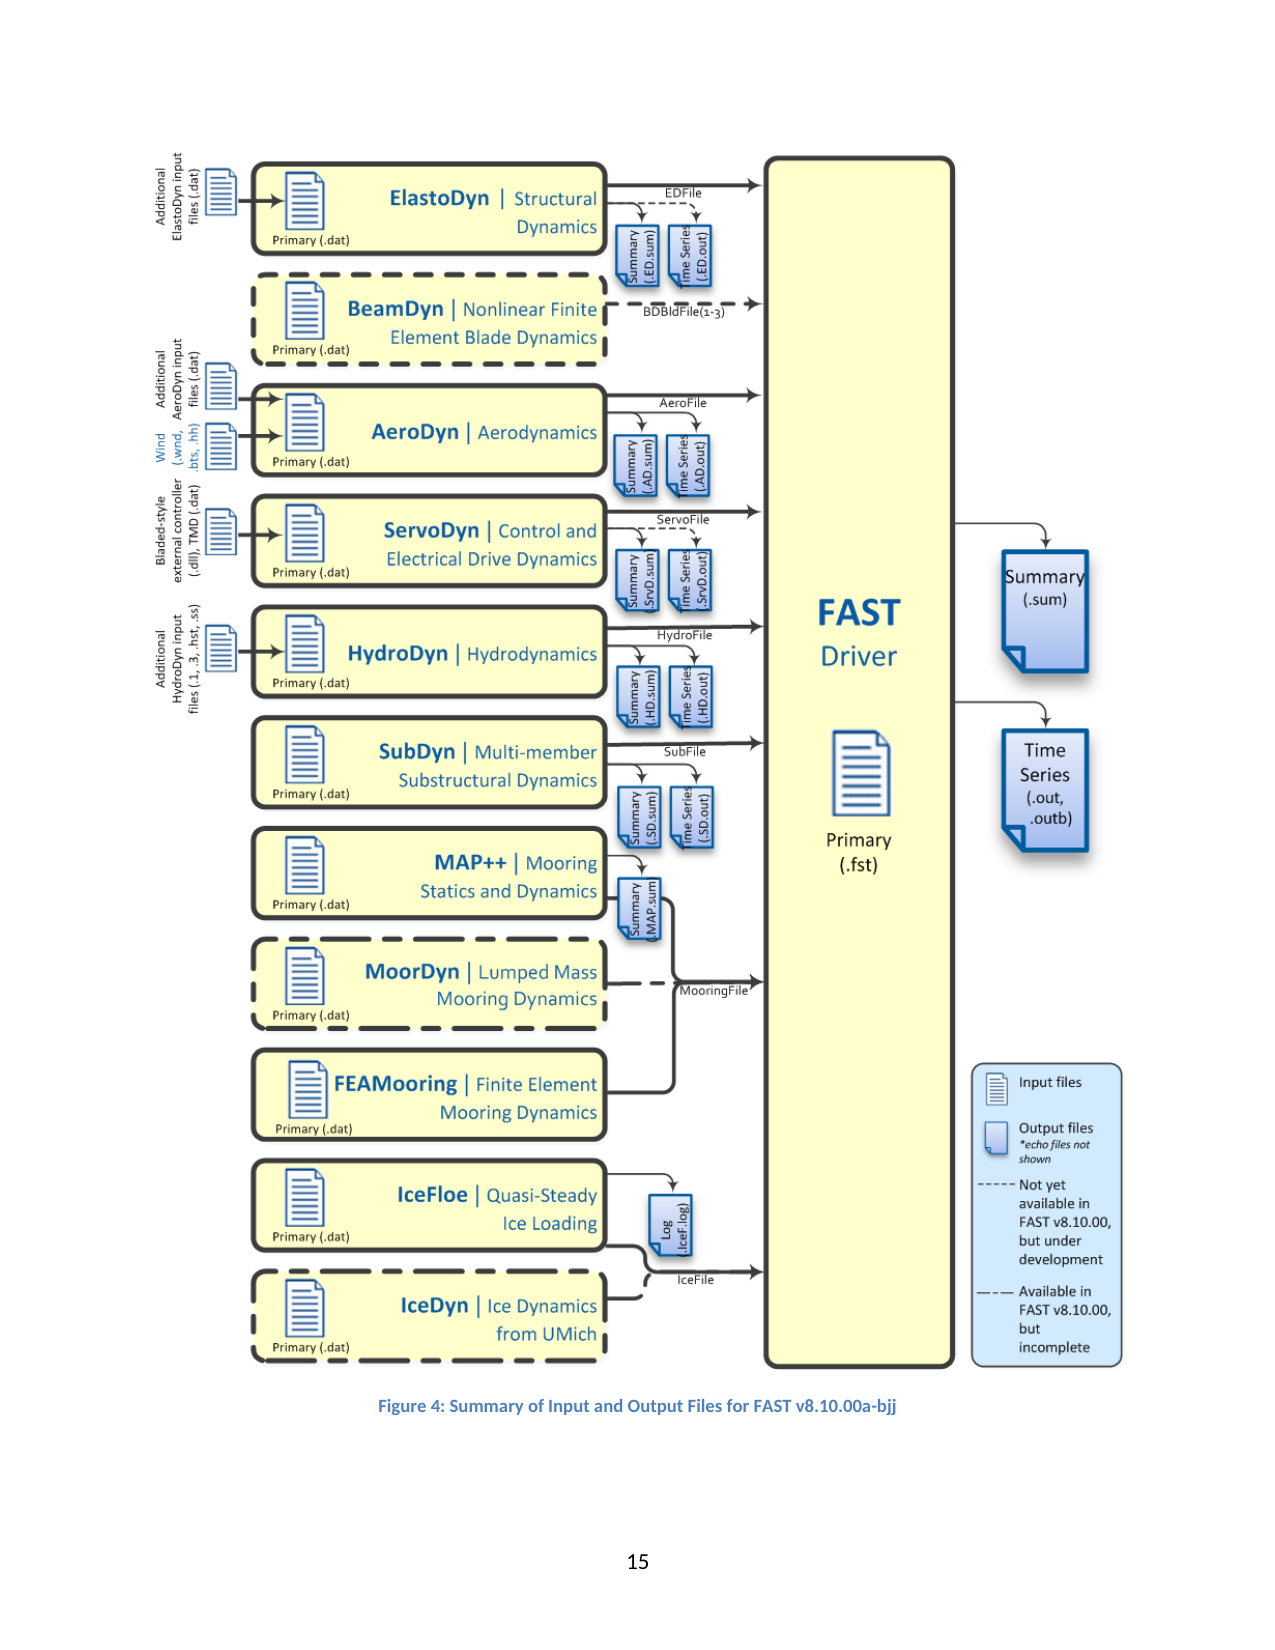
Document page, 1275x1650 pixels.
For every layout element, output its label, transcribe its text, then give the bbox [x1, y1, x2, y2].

picture [150, 150, 1125, 1370]
